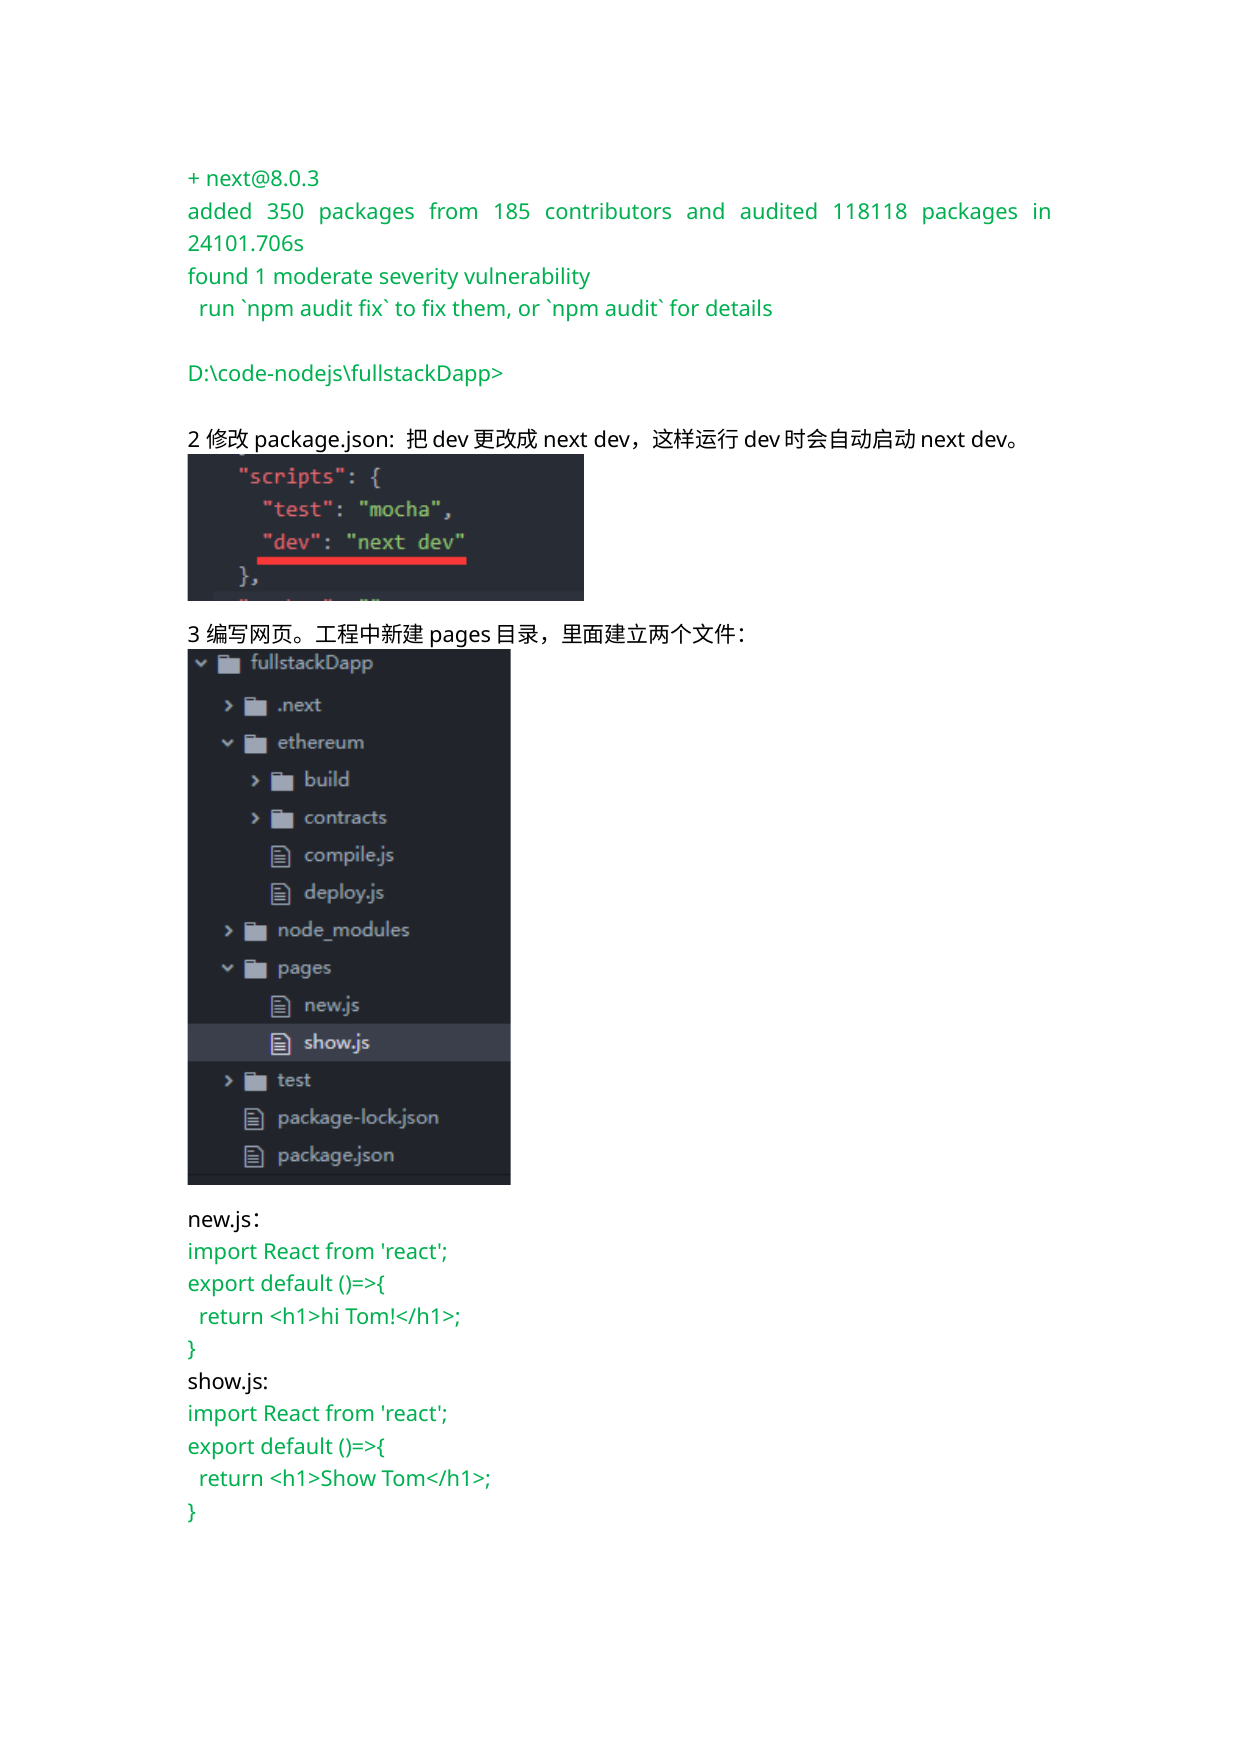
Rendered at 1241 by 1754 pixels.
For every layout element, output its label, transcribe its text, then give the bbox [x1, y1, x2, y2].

text import React from 'react'; [187, 1234, 1053, 1267]
text } [187, 1494, 1053, 1527]
picture [187, 649, 511, 1185]
text D:\code-nodejs\fullstackDapp> [187, 357, 1053, 389]
text added 350 packages from 185 contributors and audited 118118 packages in 24101.706s [187, 194, 1053, 259]
text + next@8.0.3 [187, 162, 1053, 194]
text new.js： [187, 1202, 1053, 1234]
text return <h1>Show Tom</h1>; [187, 1462, 1053, 1494]
text import React from 'react'; [187, 1397, 1053, 1429]
text return <h1>hi Tom!</h1>; [187, 1299, 1053, 1332]
text export default ()=>{ [187, 1267, 1053, 1299]
text 2 修改package.json: 把dev更改成next dev，这样运行dev时会自动启动next dev。 [187, 422, 1053, 454]
text } [187, 1332, 1053, 1364]
text export default ()=>{ [187, 1429, 1053, 1462]
text run `npm audit fix` to fix them, or `npm audit` for details [187, 292, 1053, 324]
text show.js: [187, 1364, 1053, 1397]
text found 1 moderate severity vulnerability [187, 259, 1053, 292]
text 3 编写网页。工程中新建pages目录，里面建立两个文件： [187, 617, 1053, 649]
picture [187, 454, 584, 601]
